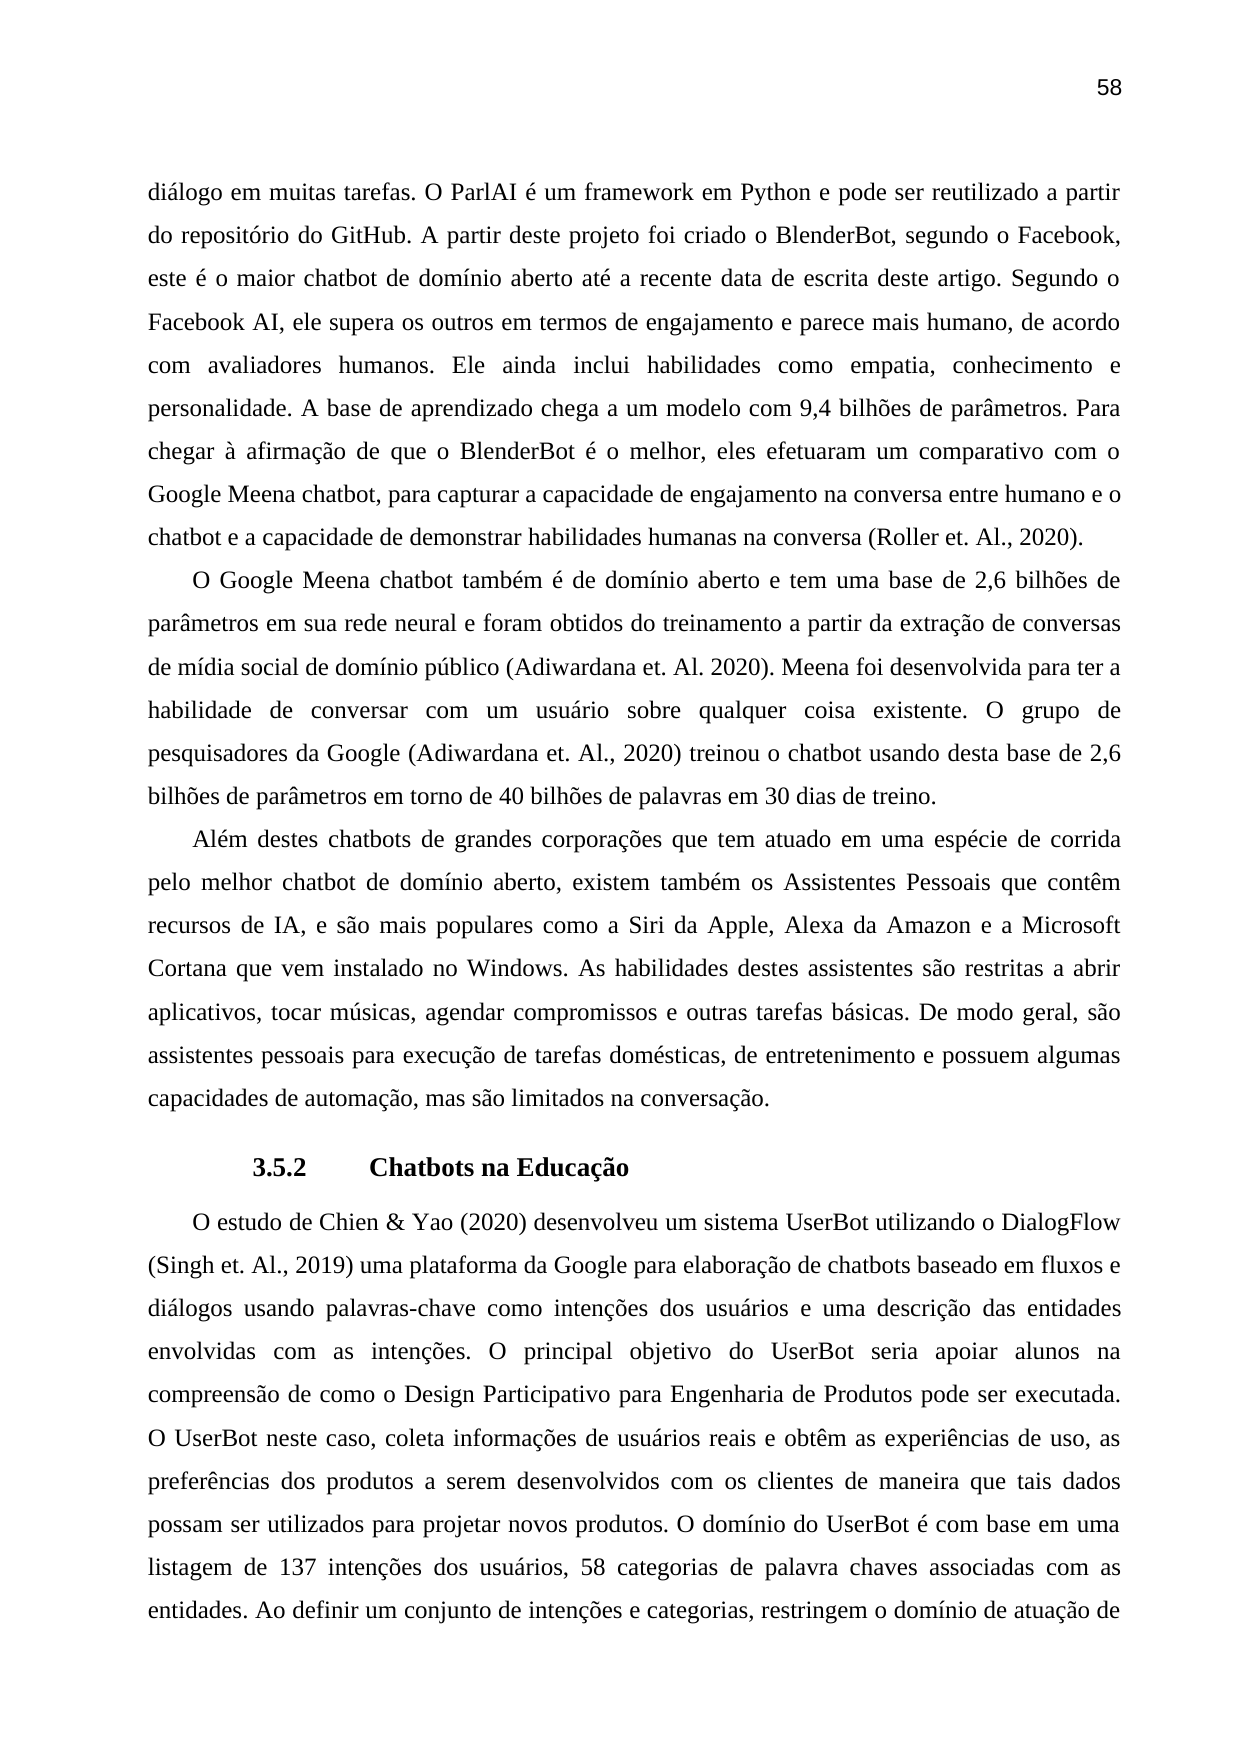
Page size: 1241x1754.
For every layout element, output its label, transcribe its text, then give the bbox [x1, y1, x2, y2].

subtitle Chatbots na Educação [223, 1151, 1122, 1182]
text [148, 177, 1122, 551]
text Além destes chatbots de grandes corporações que tem atuado em uma espécie de corrida pelo melhor chatbot de domínio aberto, existem também os Assistentes Pessoais que contêm recursos de IA, e são mais populares como a Siri da Apple, Alexa da Amazon e a Microsoft Cortana que vem instalado no Windows. As habilidades destes assistentes são restritas a abrir aplicativos, tocar músicas, agendar compromissos e outras tarefas básicas. De modo geral, são assistentes pessoais para execução de tarefas domésticas, de entretenimento e possuem algumas capacidades de automação, mas são limitados na conversação. [148, 824, 1122, 1112]
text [148, 1207, 1122, 1624]
text O Google Meena chatbot também é de domínio aberto e tem uma base de 2,6 bilhões de parâmetros em sua rede neural e foram obtidos do treinamento a partir da extração de conversas de mídia social de domínio público (Adiwardana et. Al. 2020). Meena foi desenvolvida para ter a habilidade de conversar com um usuário sobre qualquer coisa existente. O grupo de pesquisadores da Google (Adiwardana et. Al., 2020) treinou o chatbot usando desta base de 2,6 bilhões de parâmetros em torno de 40 bilhões de palavras em 30 dias de treino. [148, 565, 1122, 810]
